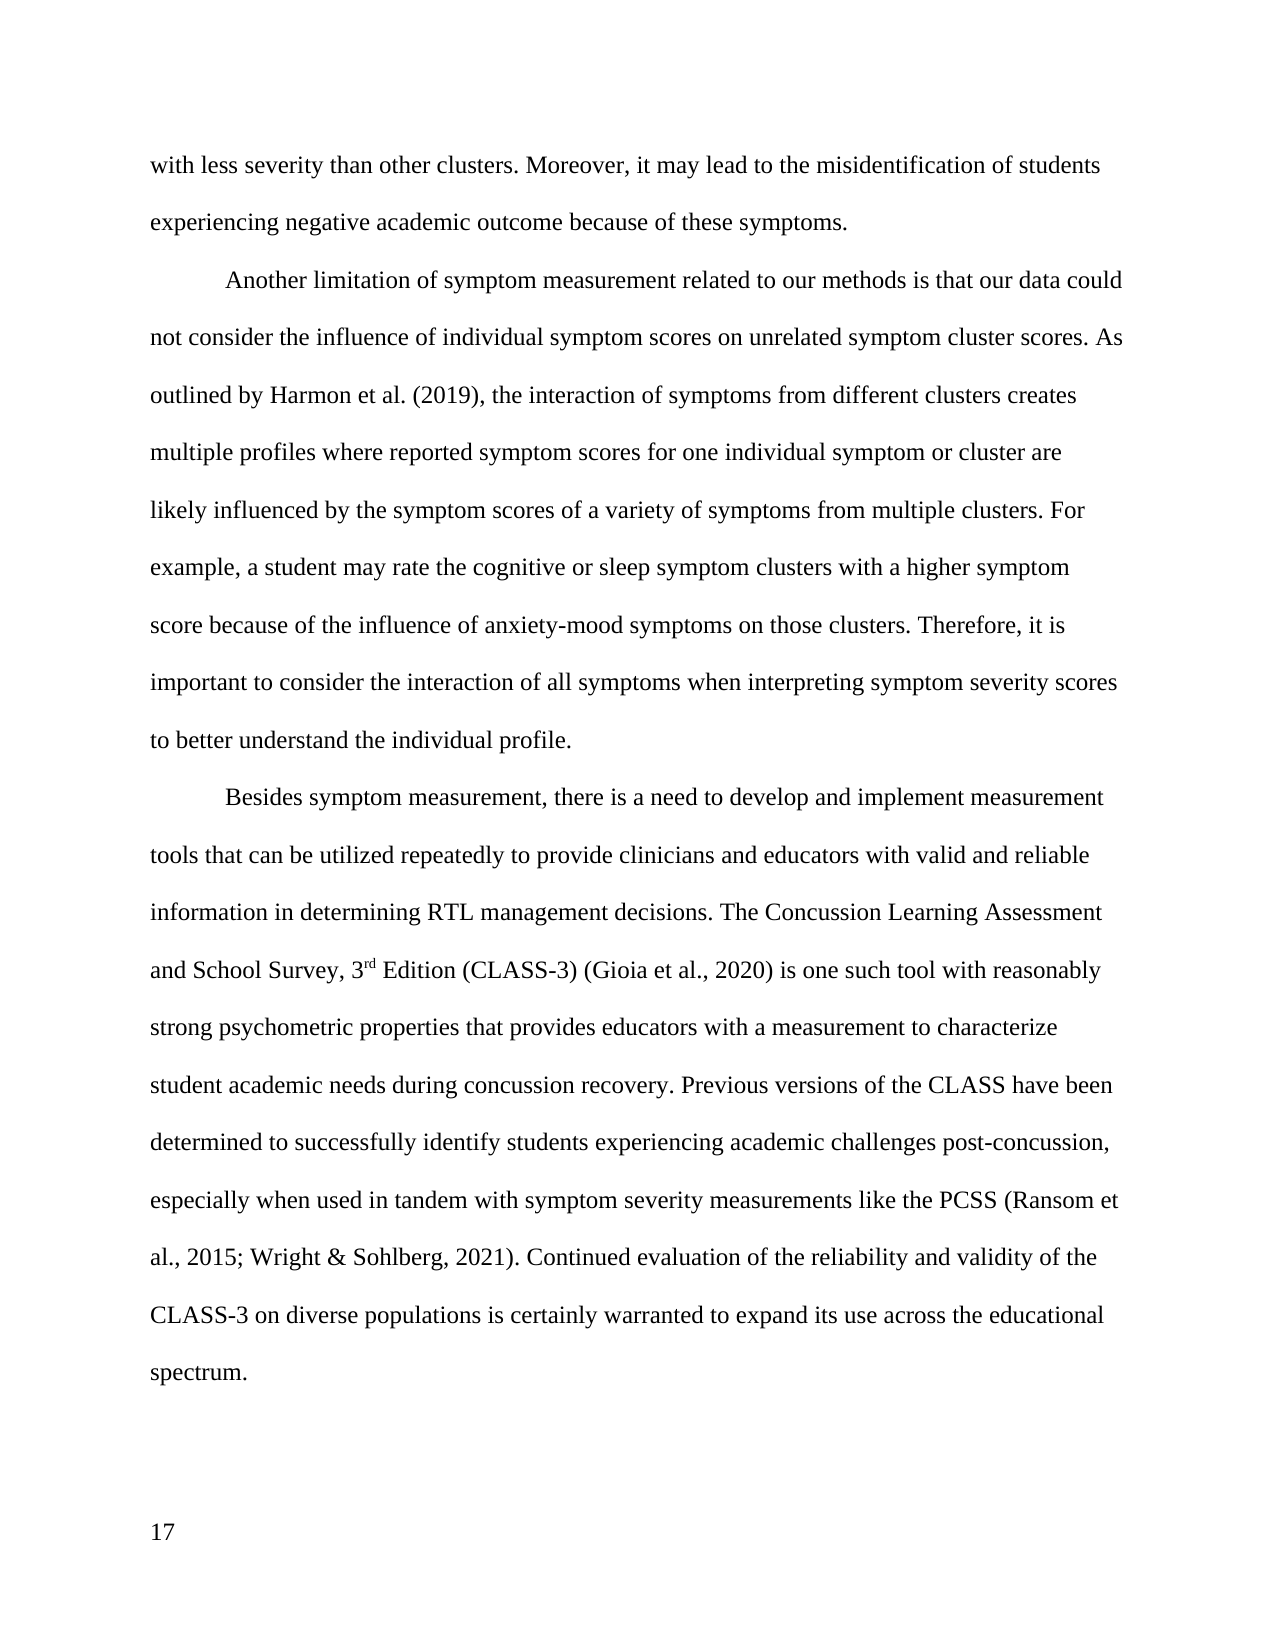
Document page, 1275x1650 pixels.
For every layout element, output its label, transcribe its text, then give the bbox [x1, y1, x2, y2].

text Besides symptom measurement, there is a need to develop and implement measurement tools that can be utilized repeatedly to provide clinicians and educators with valid and reliable information in determining RTL management decisions. The Concussion Learning Assessment and School Survey, 3rd Edition (CLASS-3) (Gioia et al., 2020) is one such tool with reasonably strong psychometric properties that provides educators with a measurement to characterize student academic needs during concussion recovery. Previous versions of the CLASS have been determined to successfully identify students experiencing academic challenges post-concussion, especially when used in tandem with symptom severity measurements like the PCSS (Ransom et al., 2015; Wright & Sohlberg, 2021). Continued evaluation of the reliability and validity of the CLASS-3 on diverse populations is certainly warranted to expand its use across the educational spectrum. [150, 782, 1125, 1386]
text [150, 150, 1125, 236]
text Another limitation of symptom measurement related to our methods is that our data could not consider the influence of individual symptom scores on unrelated symptom cluster scores. As outlined by Harmon et al. (2019), the interaction of symptoms from different clusters creates multiple profiles where reported symptom scores for one individual symptom or cluster are likely influenced by the symptom scores of a variety of symptoms from multiple clusters. For example, a student may rate the cognitive or sleep symptom clusters with a higher symptom score because of the influence of anxiety-mood symptoms on those clusters. Therefore, it is important to consider the interaction of all symptoms when interpreting symptom severity scores to better understand the individual profile. [150, 265, 1125, 754]
